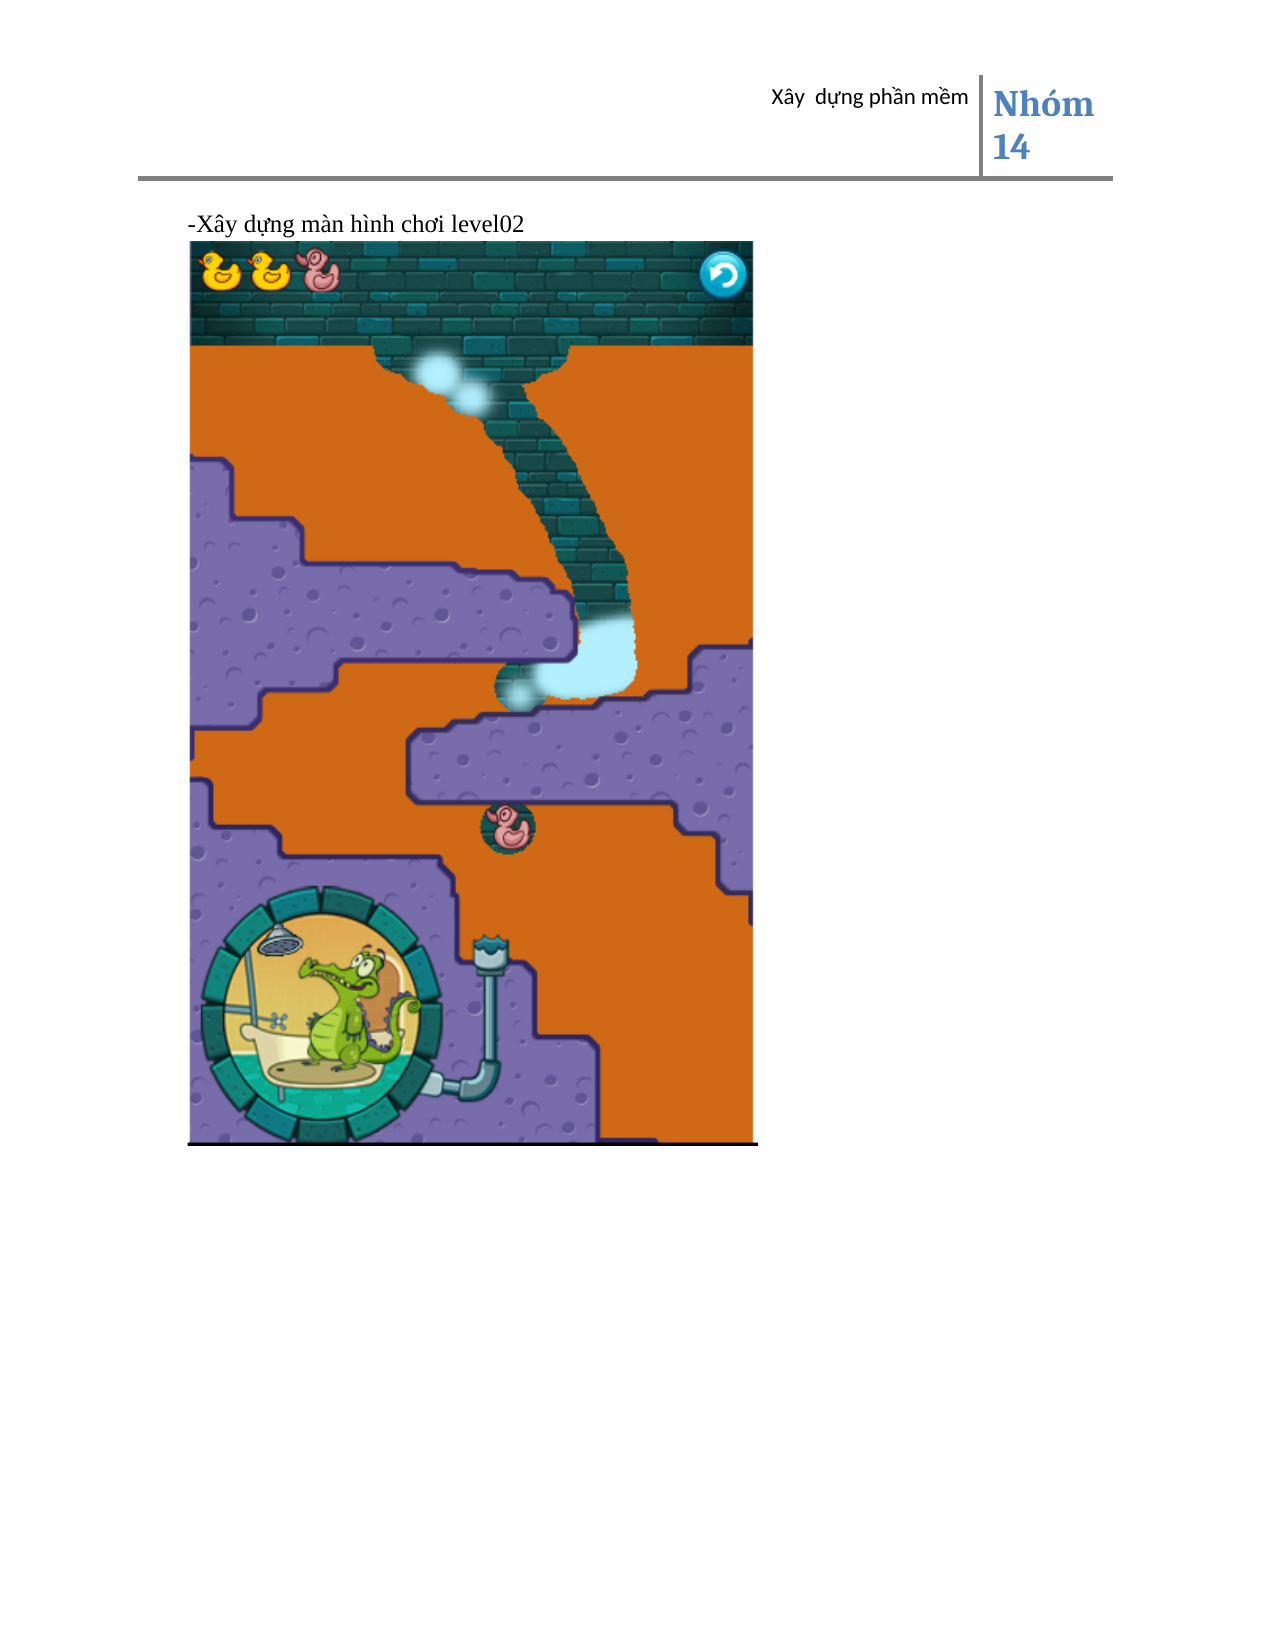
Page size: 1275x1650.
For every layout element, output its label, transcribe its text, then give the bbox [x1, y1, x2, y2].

picture [187, 241, 758, 1146]
